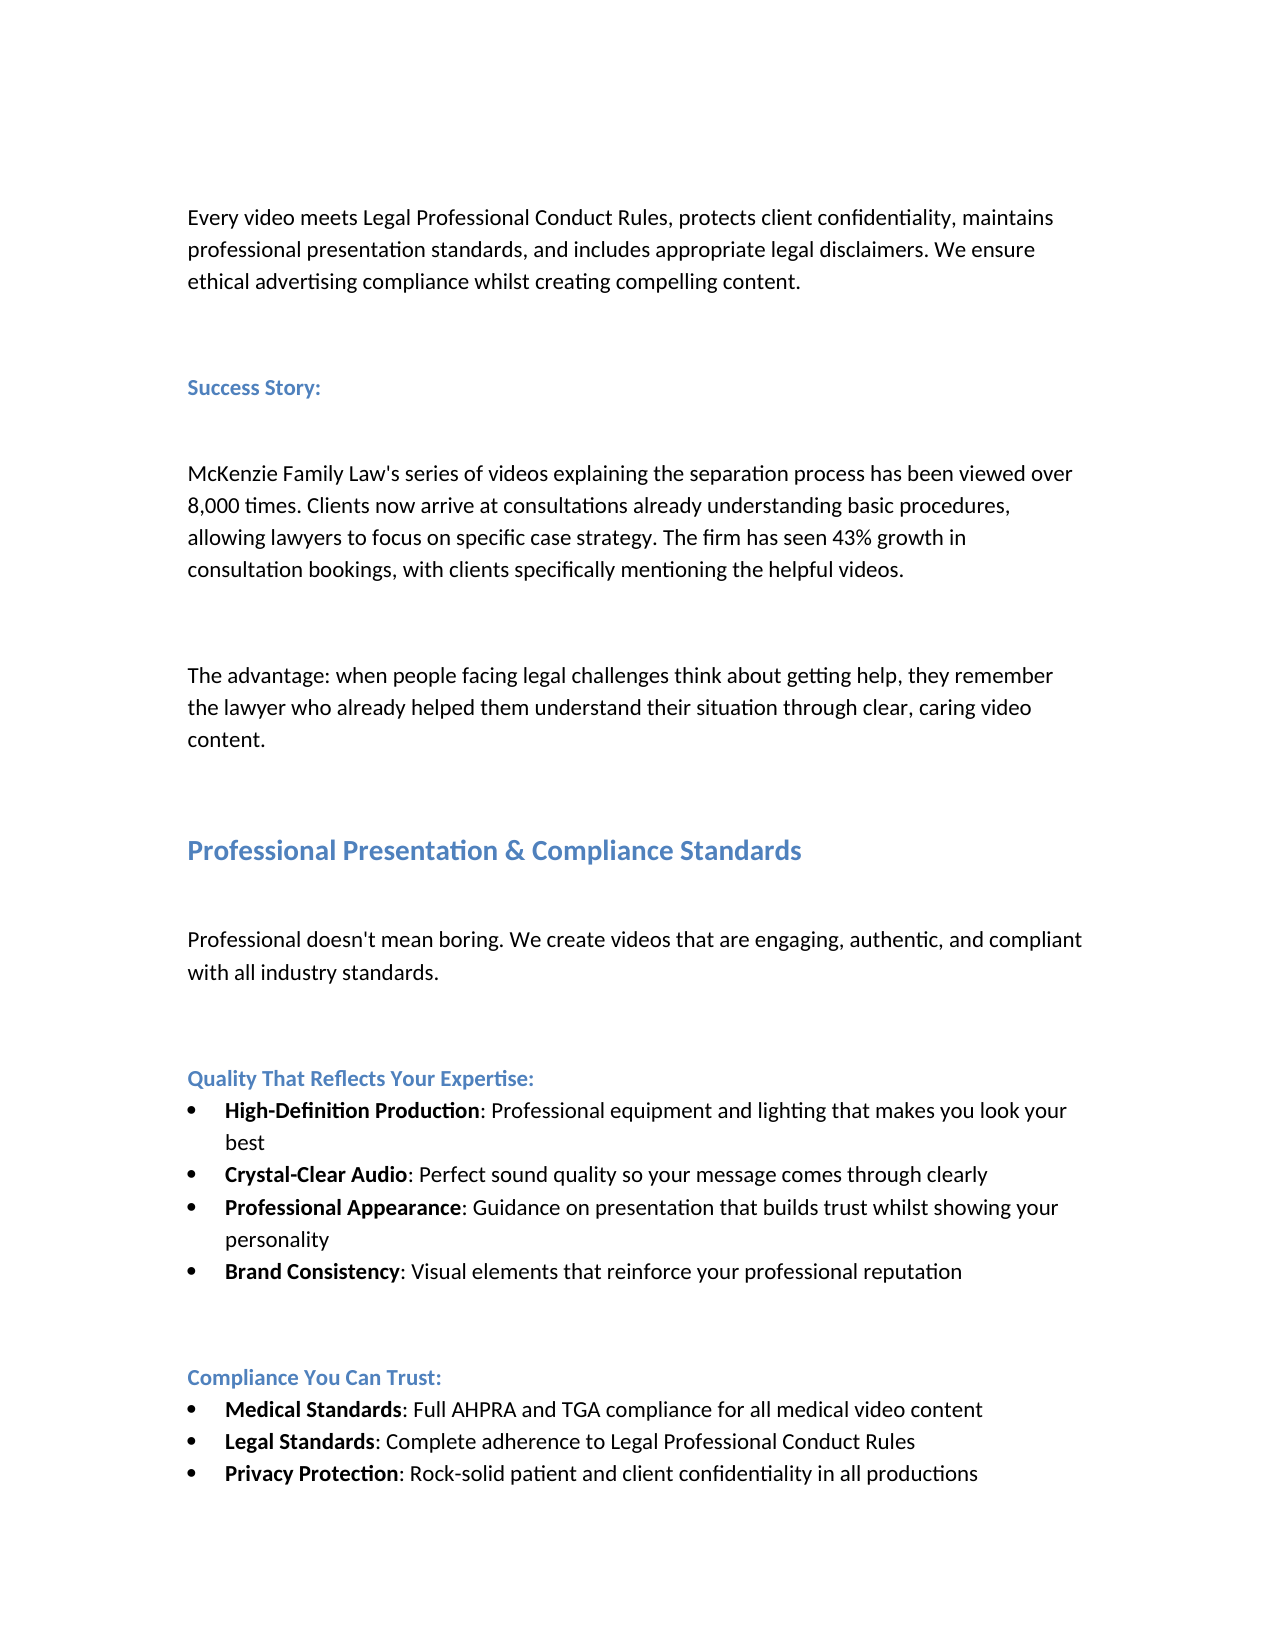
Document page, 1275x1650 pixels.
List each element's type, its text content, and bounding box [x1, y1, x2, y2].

subtitle Success Story: [187, 373, 1087, 401]
list Medical Standards: Full AHPRA and TGA compliance for all medical video content [187, 1395, 1087, 1423]
text Every video meets Legal Professional Conduct Rules, protects client confidentiality, maintains professional presentation standards, and includes appropriate legal disclaimers. We ensure ethical advertising compliance whilst creating compelling content. [187, 203, 1087, 295]
text Professional doesn't mean boring. We create videos that are engaging, authentic, and compliant with all industry standards. [187, 926, 1087, 986]
text McKenzie Family Law's series of videos explaining the separation process has been viewed over 8,000 times. Clients now arrive at consultations already understanding basic procedures, allowing lawyers to focus on specific case strategy. The firm has seen 43% growth in consultation bookings, with clients specifically mentioning the helpful videos. [187, 459, 1087, 583]
text The advantage: when people facing legal challenges think about getting help, they remember the lawyer who already helped them understand their situation through clear, caring video content. [187, 661, 1087, 754]
list High-Definition Production: Professional equipment and lighting that makes you look your best [187, 1096, 1087, 1156]
list Brand Consistency: Visual elements that reinforce your professional reputation [187, 1257, 1087, 1285]
subtitle Professional Presentation & Compliance Standards [187, 832, 1087, 867]
subtitle Compliance You Can Trust: [187, 1363, 1087, 1391]
list Professional Appearance: Guidance on presentation that builds trust whilst showing your personality [187, 1193, 1087, 1253]
list Privacy Protection: Rock-solid patient and client confidentiality in all productions [187, 1459, 1087, 1488]
subtitle Quality That Reflects Your Expertise: [187, 1064, 1087, 1092]
list Crystal-Clear Audio: Perfect sound quality so your message comes through clearly [187, 1160, 1087, 1188]
list Legal Standards: Complete adherence to Legal Professional Conduct Rules [187, 1427, 1087, 1455]
